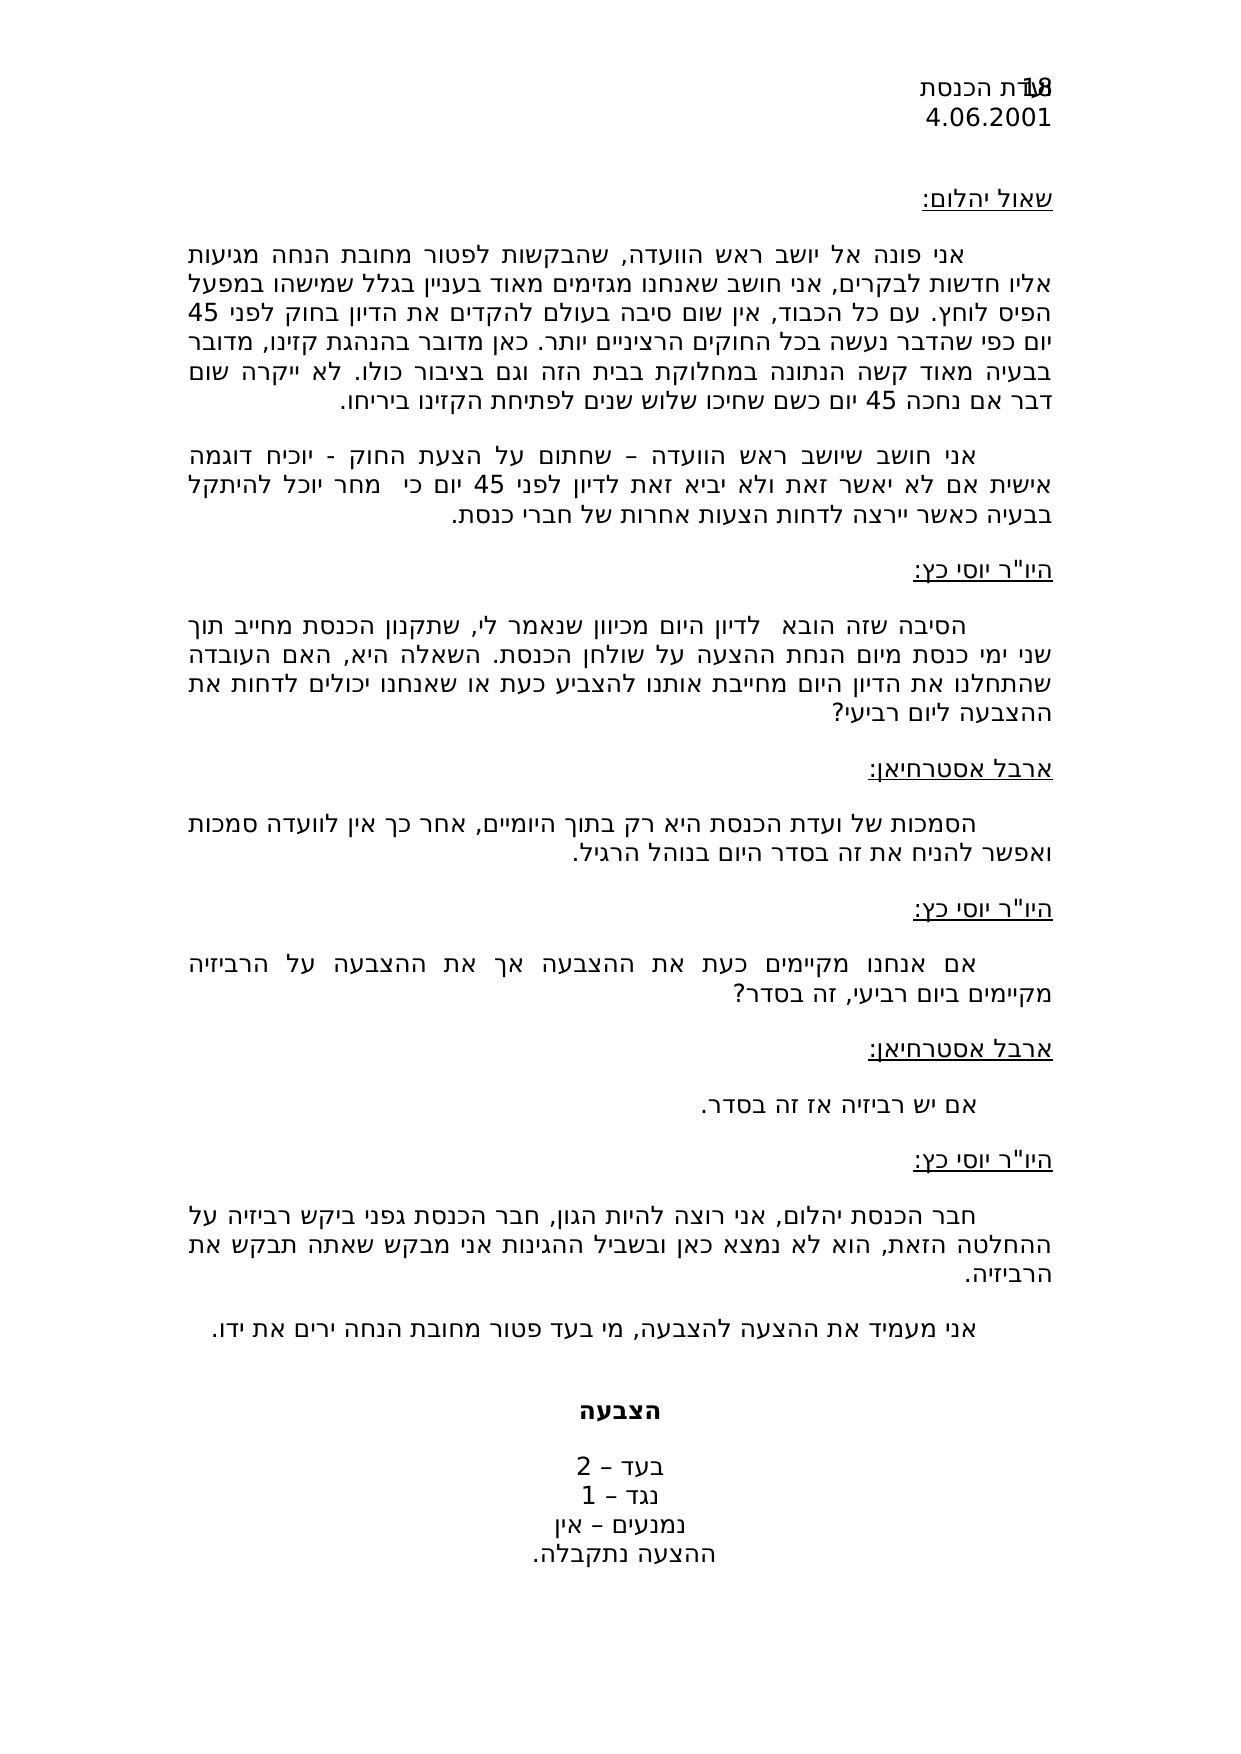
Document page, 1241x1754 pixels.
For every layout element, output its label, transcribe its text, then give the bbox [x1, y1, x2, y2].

text היו"ר יוסי כץ: [187, 894, 1053, 923]
text אם אנחנו מקיימים כעת את ההצבעה אך את ההצבעה על הרביזיה מקיימים ביום רביעי, זה בסדר? [187, 949, 1053, 1008]
text אם יש רביזיה אז זה בסדר. [187, 1090, 1053, 1119]
text בעד – 2 [187, 1452, 1053, 1481]
text נמנעים – אין [187, 1510, 1053, 1539]
text חבר הכנסת יהלום, אני רוצה להיות הגון, חבר הכנסת גפני ביקש רביזיה על ההחלטה הזאת, הוא לא נמצא כאן ובשביל ההגינות אני מבקש שאתה תבקש את הרביזיה. [187, 1201, 1053, 1288]
text נגד – 1 [187, 1481, 1053, 1510]
subtitle הצבעה [187, 1397, 1053, 1426]
text הסיבה שזה הובא לדיון היום מכיוון שנאמר לי, שתקנון הכנסת מחייב תוך שני ימי כנסת מיום הנחת ההצעה על שולחן הכנסת. השאלה היא, האם העובדה שהתחלנו את הדיון היום מחייבת אותנו להצביע כעת או שאנחנו יכולים לדחות את ההצבעה ליום רביעי? [187, 611, 1053, 727]
text הסמכות של ועדת הכנסת היא רק בתוך היומיים, אחר כך אין לוועדה סמכות ואפשר להניח את זה בסדר היום בנוהל הרגיל. [187, 809, 1053, 868]
text אני פונה אל יושב ראש הוועדה, שהבקשות לפטור מחובת הנחה מגיעות אליו חדשות לבקרים, אני חושב שאנחנו מגזימים מאוד בעניין בגלל שמישהו במפעל הפיס לוחץ. עם כל הכבוד, אין שום סיבה בעולם להקדים את הדיון בחוק לפני 45 יום כפי שהדבר נעשה בכל החוקים הרציניים יותר. כאן מדובר בהנהגת קזינו, מדובר בבעיה מאוד קשה הנתונה במחלוקת בבית הזה וגם בציבור כולו. לא ייקרה שום דבר אם נחכה 45 יום כשם שחיכו שלוש שנים לפתיחת הקזינו ביריחו. [187, 240, 1053, 415]
text היו"ר יוסי כץ: [187, 1145, 1053, 1174]
text אני מעמיד את ההצעה להצבעה, מי בעד פטור מחובת הנחה ירים את ידו. [187, 1315, 1053, 1344]
text ארבל אסטרחיאן: [187, 754, 1053, 783]
text היו"ר יוסי כץ: [187, 555, 1053, 584]
text שאול יהלום: [187, 184, 1053, 214]
text ארבל אסטרחיאן: [187, 1034, 1053, 1063]
text ההצעה נתקבלה. [187, 1539, 1053, 1569]
text אני חושב שיושב ראש הוועדה – שחתום על הצעת החוק - יוכיח דוגמה אישית אם לא יאשר זאת ולא יביא זאת לדיון לפני 45 יום כי מחר יוכל להיתקל בבעיה כאשר יירצה לדחות הצעות אחרות של חברי כנסת. [187, 441, 1053, 529]
